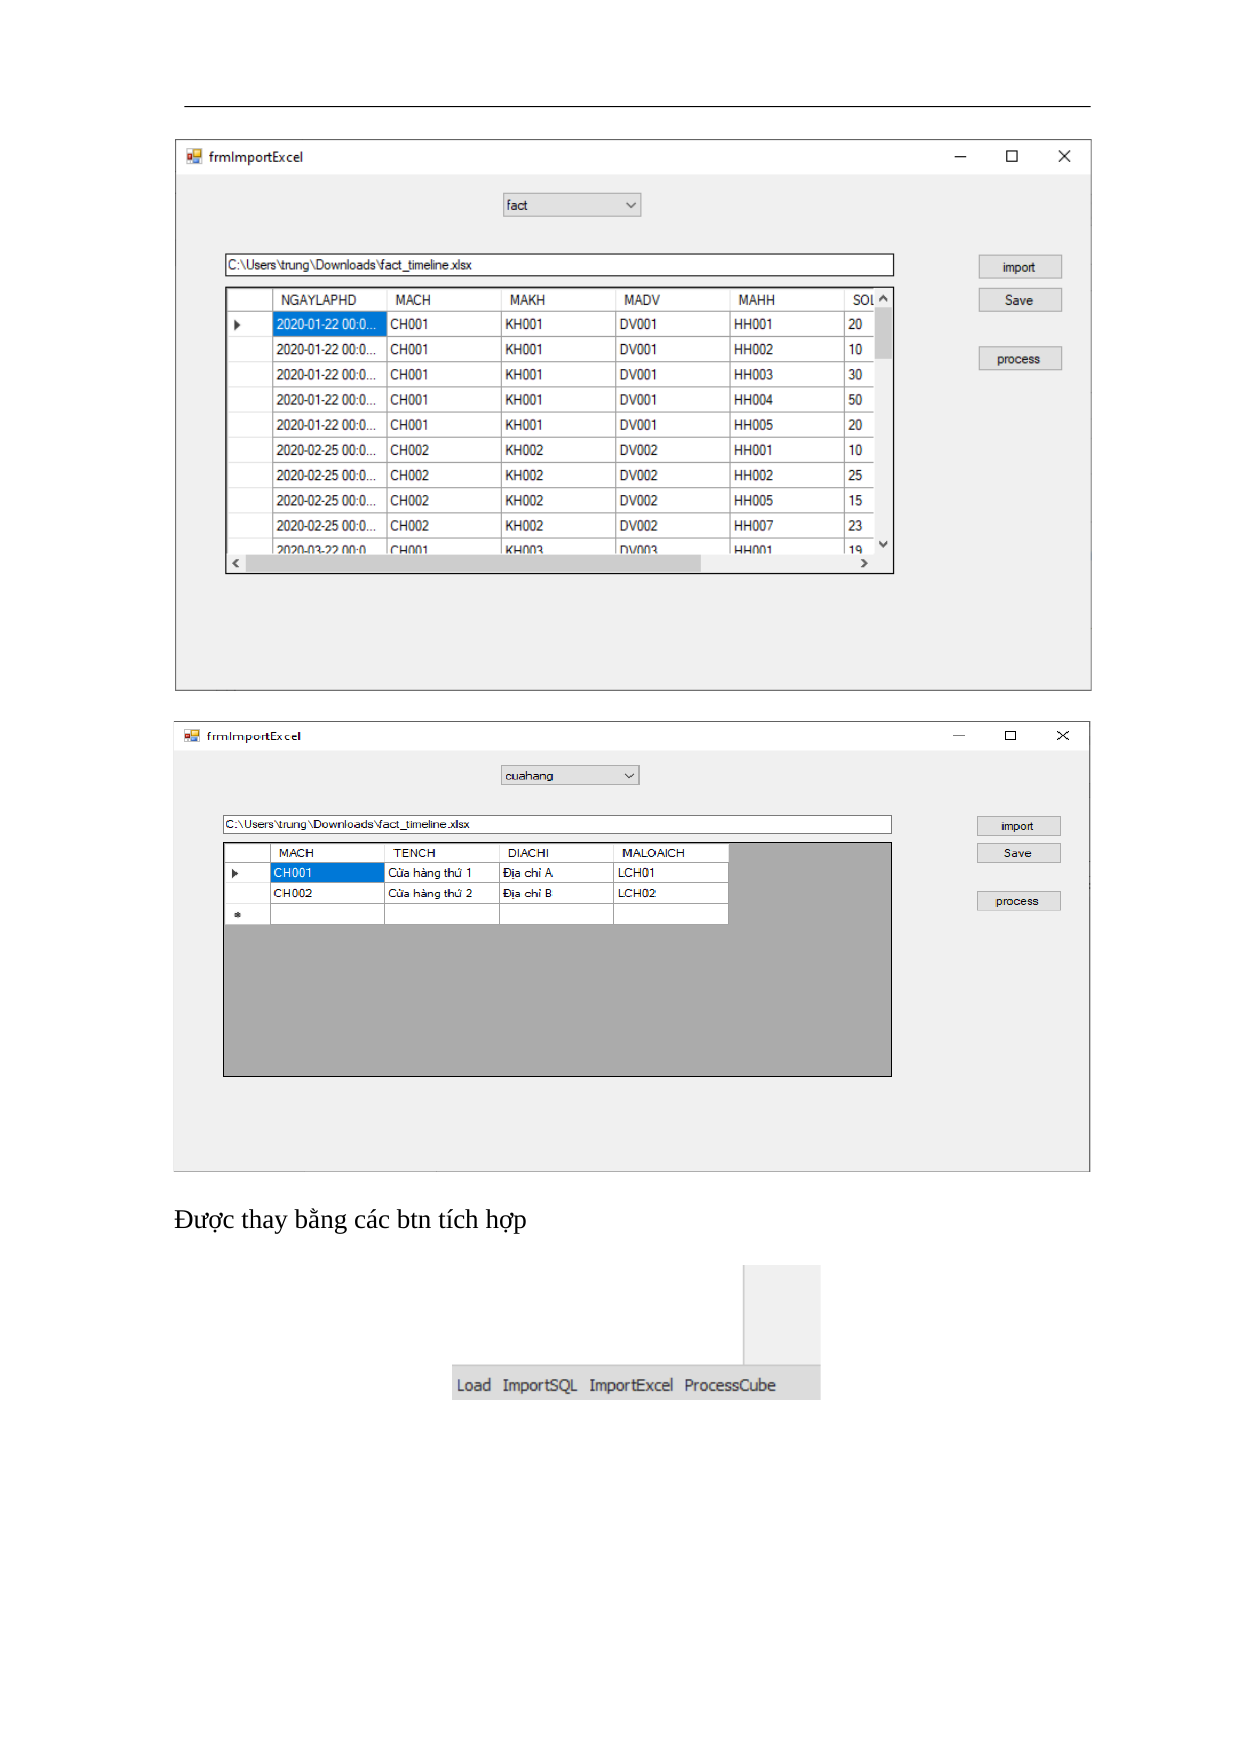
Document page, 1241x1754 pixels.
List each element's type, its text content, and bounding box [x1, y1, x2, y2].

picture [173, 721, 1091, 1172]
text Được thay bằng các btn tích hợp [174, 1203, 1099, 1234]
picture [452, 1265, 821, 1400]
picture [175, 139, 1092, 691]
